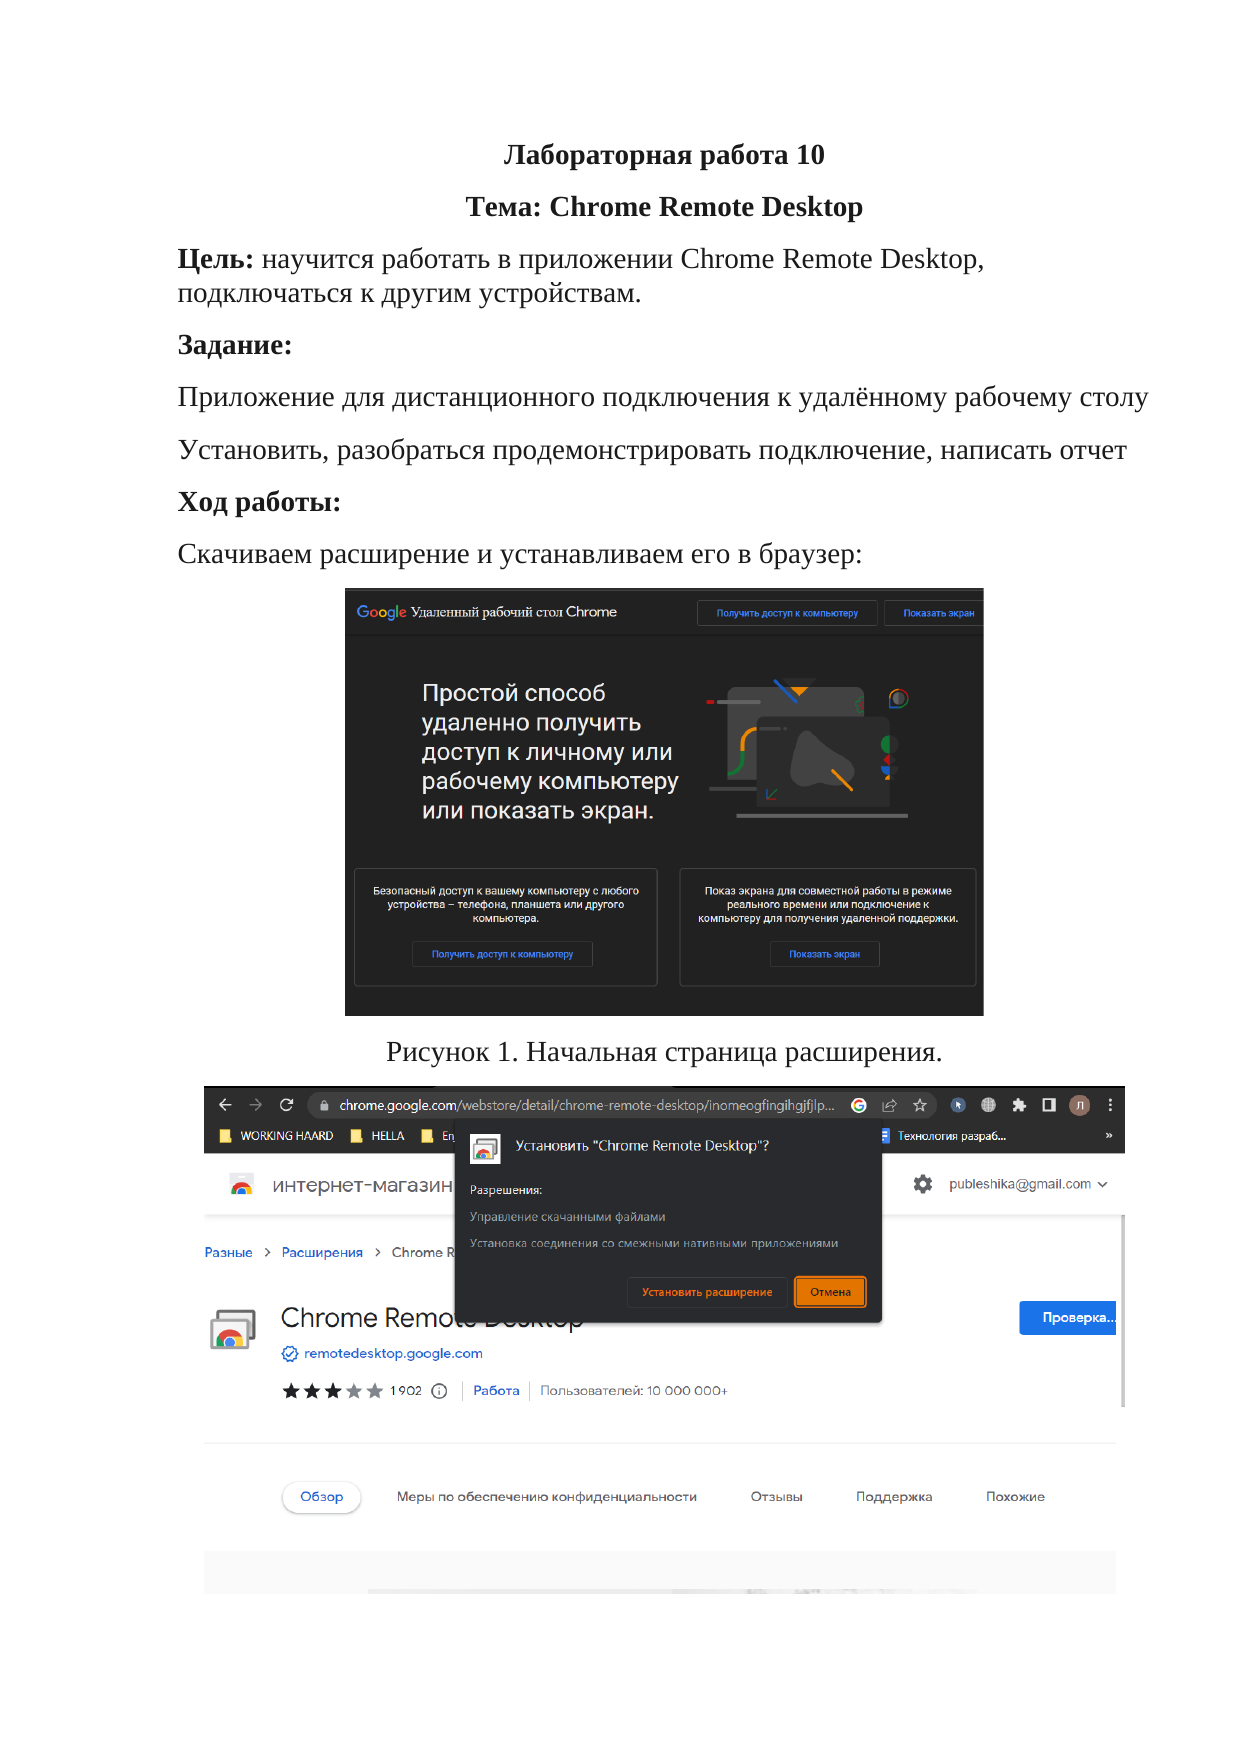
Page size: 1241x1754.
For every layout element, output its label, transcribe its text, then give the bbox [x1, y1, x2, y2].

text Задание: [177, 327, 1152, 361]
text Ход работы: [177, 484, 1152, 518]
text Цель: научится работать в приложении Chrome Remote Desktop, подключаться к другим устройствам. [177, 241, 1152, 308]
picture [204, 1086, 1125, 1594]
text Лабораторная работа 10 [177, 137, 1152, 170]
text Рисунок 1. Начальная страница расширения. [177, 1034, 1152, 1067]
text Приложение для дистанционного подключения к удалённому рабочему столу [177, 379, 1152, 413]
text Тема: Chrome Remote Desktop [177, 189, 1152, 223]
text Скачиваем расширение и устанавливаем его в браузер: [177, 536, 1152, 570]
text Установить, разобраться продемонстрировать подключение, написать отчет [177, 432, 1152, 465]
picture [345, 588, 984, 1016]
